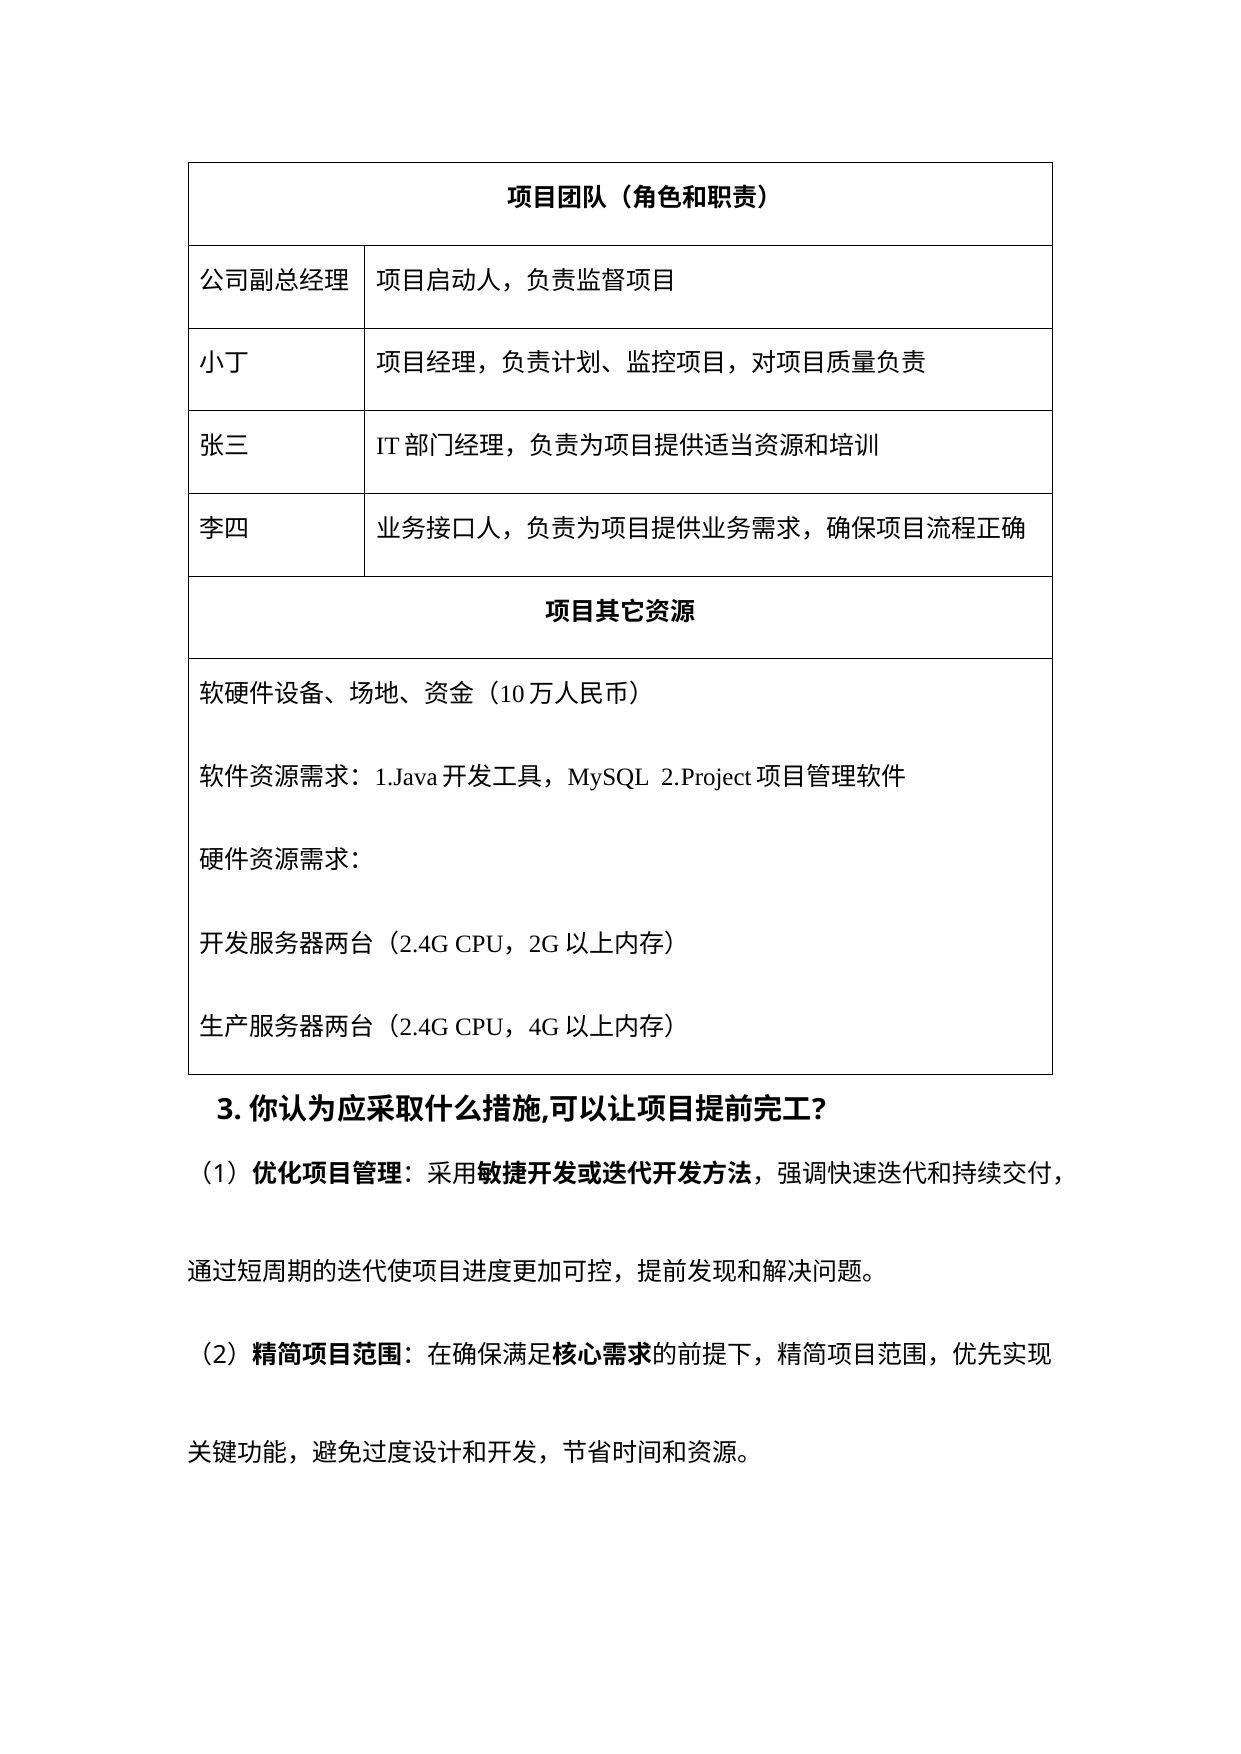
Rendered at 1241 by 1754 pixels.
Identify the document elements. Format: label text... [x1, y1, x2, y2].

table_cell 李四 [189, 494, 364, 576]
text （1）优化项目管理：采用敏捷开发或迭代开发方法，强调快速迭代和持续交付，通过短周期的迭代使项目进度更加可控，提前发现和解决问题。 [187, 1139, 1053, 1302]
table_cell IT部门经理，负责为项目提供适当资源和培训 [365, 411, 1052, 493]
table_cell 公司副总经理 [189, 246, 364, 327]
table_cell 项目经理，负责计划、监控项目，对项目质量负责 [365, 329, 1052, 410]
table_cell 软硬件设备、场地、资金（10万人民币） 软件资源需求：1.Java开发工具，MySQL 2. Project项目管理软件 硬件资源需求： 开发服务器两台（2.4G CPU，2G以上内存） 生产服务器两台（2.4G CPU，4G以上内存） [189, 659, 1052, 1073]
text （2）精简项目范围：在确保满足核心需求的前提下，精简项目范围，优先实现关键功能，避免过度设计和开发，节省时间和资源。 [187, 1320, 1053, 1483]
subtitle 3. 你认为应采取什么措施,可以让项目提前完工? [217, 1075, 1053, 1139]
table_cell 项目团队（角色和职责） [189, 163, 1052, 245]
table_cell 业务接口人，负责为项目提供业务需求，确保项目流程正确 [365, 494, 1052, 576]
table_cell 项目其它资源 [189, 577, 1052, 658]
table_cell 项目启动人，负责监督项目 [365, 246, 1052, 327]
table_cell 张三 [189, 411, 364, 493]
table_cell 小丁 [189, 329, 364, 410]
